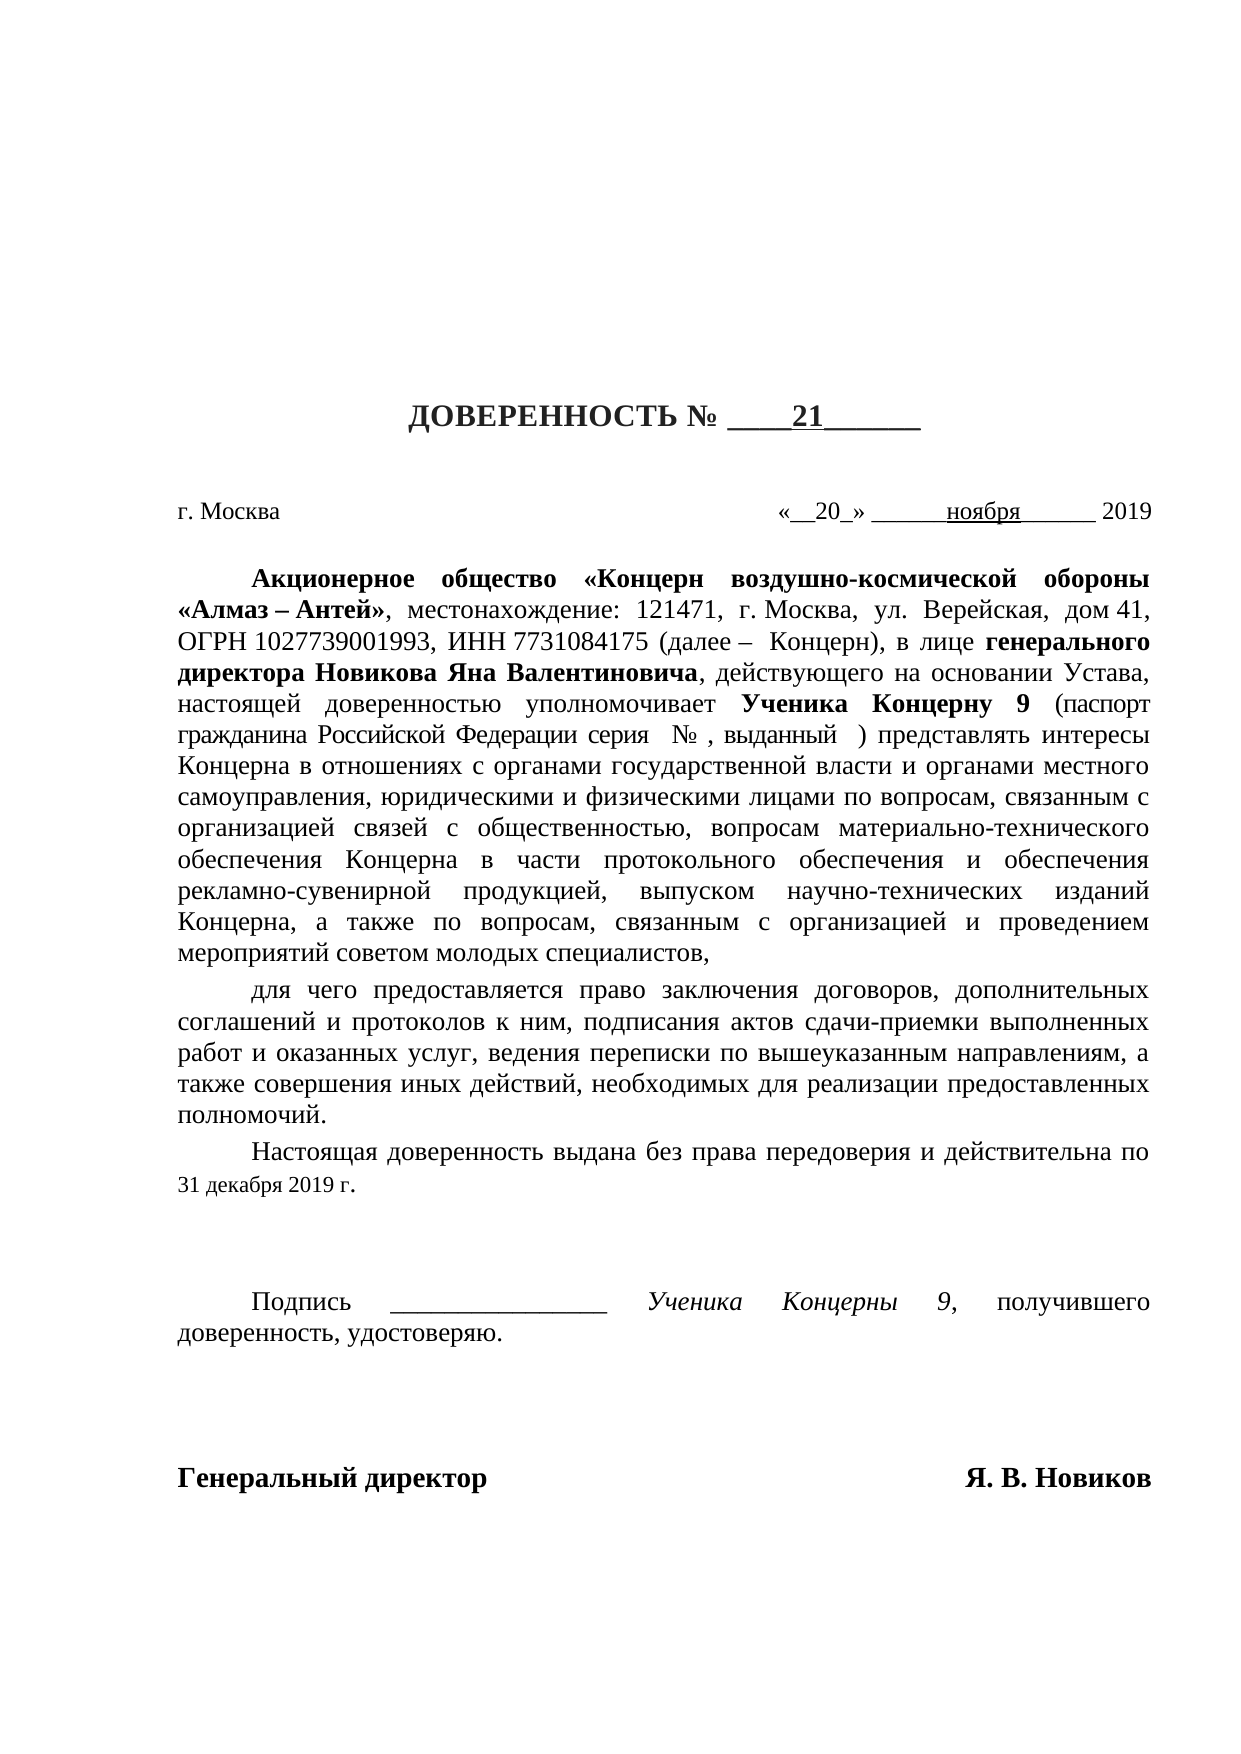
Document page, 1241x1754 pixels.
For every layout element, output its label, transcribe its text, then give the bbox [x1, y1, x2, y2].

text Акционерное общество «Концерн воздушно-космической обороны «Алмаз – Антей», местонахождение: . Москва, ул. Верейская, дом 41, ОГРН 1027739001993, ИНН 7731084175 (далее – Концерн), в лице генерального директора Новикова Яна Валентиновича, действующего на основании Устава, настоящей доверенностью уполномочивает Ученика Концерну 9 (паспорт гражданина Российской Федерации серия № , выданный ) представлять интересы Концерна в отношениях с органами государственной власти и органами местного самоуправления, юридическими и физическими лицами по вопросам, связанным с организацией связей с общественностью, вопросам материально-технического обеспечения Концерна в части протокольного обеспечения и обеспечения рекламно-сувенирной продукцией, выпуском научно-технических изданий Концерна, а также по вопросам, связанным с организацией и проведением мероприятий советом молодых специалистов, [177, 562, 1150, 967]
text ДОВЕРЕННОСТЬ № ____21______ [177, 398, 1152, 434]
text г. Москва «__20_» ______ноября______ 2019 [177, 496, 1152, 525]
text Генеральный директор Я. В. Новиков [177, 1460, 1152, 1494]
text для чего предоставляется право заключения договоров, дополнительных соглашений и протоколов к ним, подписания актов сдачи-приемки выполненных работ и оказанных услуг, ведения переписки по вышеуказанным направлениям, а также совершения иных действий, необходимых для реализации предоставленных полномочий. [177, 973, 1150, 1129]
text Подпись ________________ Ученика Концерны 9, получившего доверенность, удостоверяю. [177, 1285, 1150, 1348]
text Настоящая доверенность выдана без права передоверия и действительна по 31 декабря 2019 г. [177, 1136, 1150, 1198]
